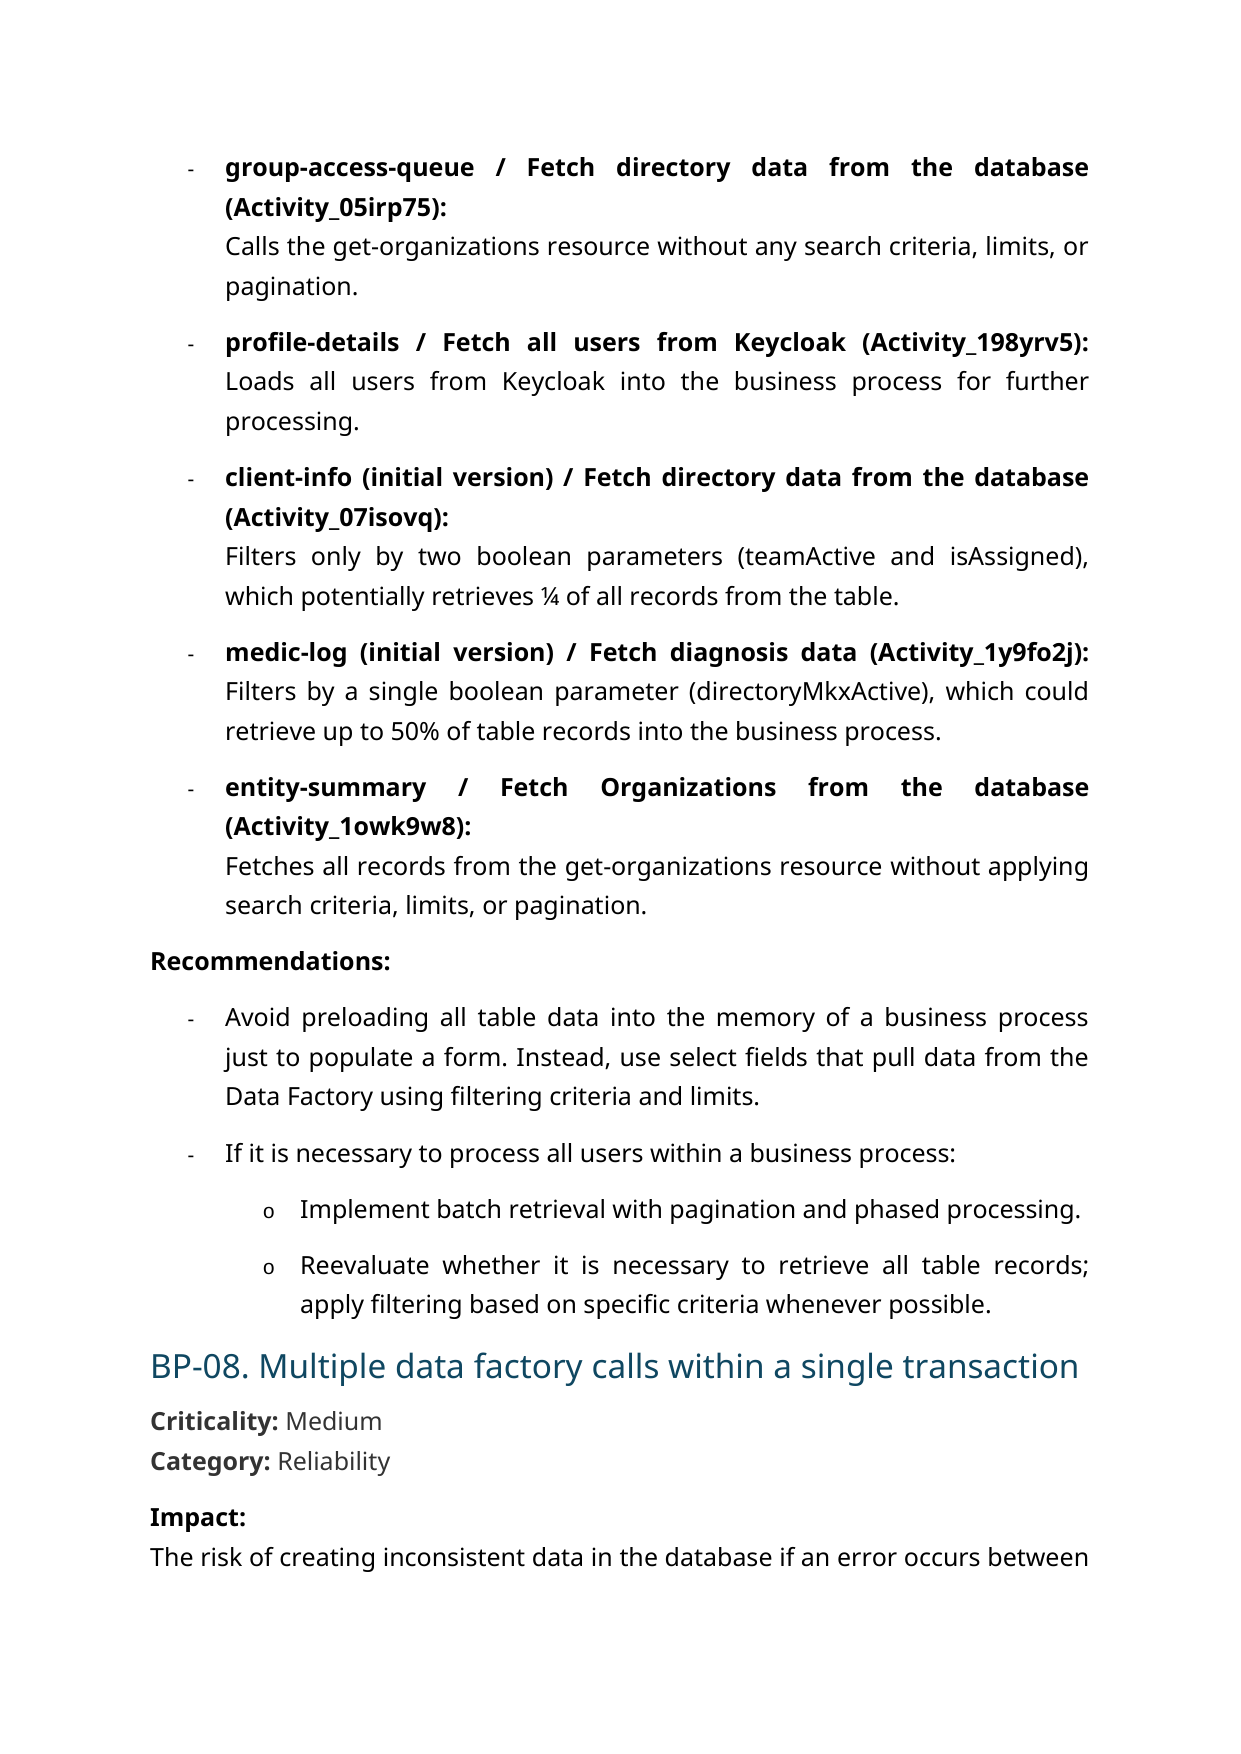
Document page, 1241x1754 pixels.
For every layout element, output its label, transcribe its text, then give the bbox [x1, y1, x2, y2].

list Implement batch retrieval with pagination and phased processing. [262, 1191, 1090, 1225]
list medic-log (initial version) / Fetch diagnosis data (Activity_1y9fo2j): Filters by a single boolean parameter (directoryMkxActive), which could retrieve up to 50% of table records into the business process. [187, 634, 1090, 747]
list entity-summary / Fetch Organizations from the database (Activity_1owk9w8): Fetches all records from the get-organizations resource without applying search criteria, limits, or pagination. [187, 769, 1090, 922]
text Criticality: Medium Category: Reliability [150, 1404, 1090, 1478]
list If it is necessary to process all users within a business process: [187, 1135, 1090, 1169]
list profile-details / Fetch all users from Keycloak (Activity_198yrv5): Loads all users from Keycloak into the business process for further processing. [187, 324, 1090, 438]
list Reevaluate whether it is necessary to retrieve all table records; apply filtering based on specific criteria whenever possible. [262, 1247, 1090, 1321]
subtitle BP-08. Multiple data factory calls within a single transaction [150, 1343, 1090, 1388]
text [150, 1500, 1090, 1573]
list group-access-queue / Fetch directory data from the database (Activity_05irp75): Calls the get-organizations resource without any search criteria, limits, or pagination. [187, 150, 1090, 302]
list Avoid preloading all table data into the memory of a business process just to populate a form. Instead, use select fields that pull data from the Data Factory using filtering criteria and limits. [187, 1000, 1090, 1113]
list client-info (initial version) / Fetch directory data from the database (Activity_07isovq): Filters only by two boolean parameters (teamActive and isAssigned), which potentially retrieves ¼ of all records from the table. [187, 460, 1090, 612]
text Recommendations: [150, 944, 1090, 978]
